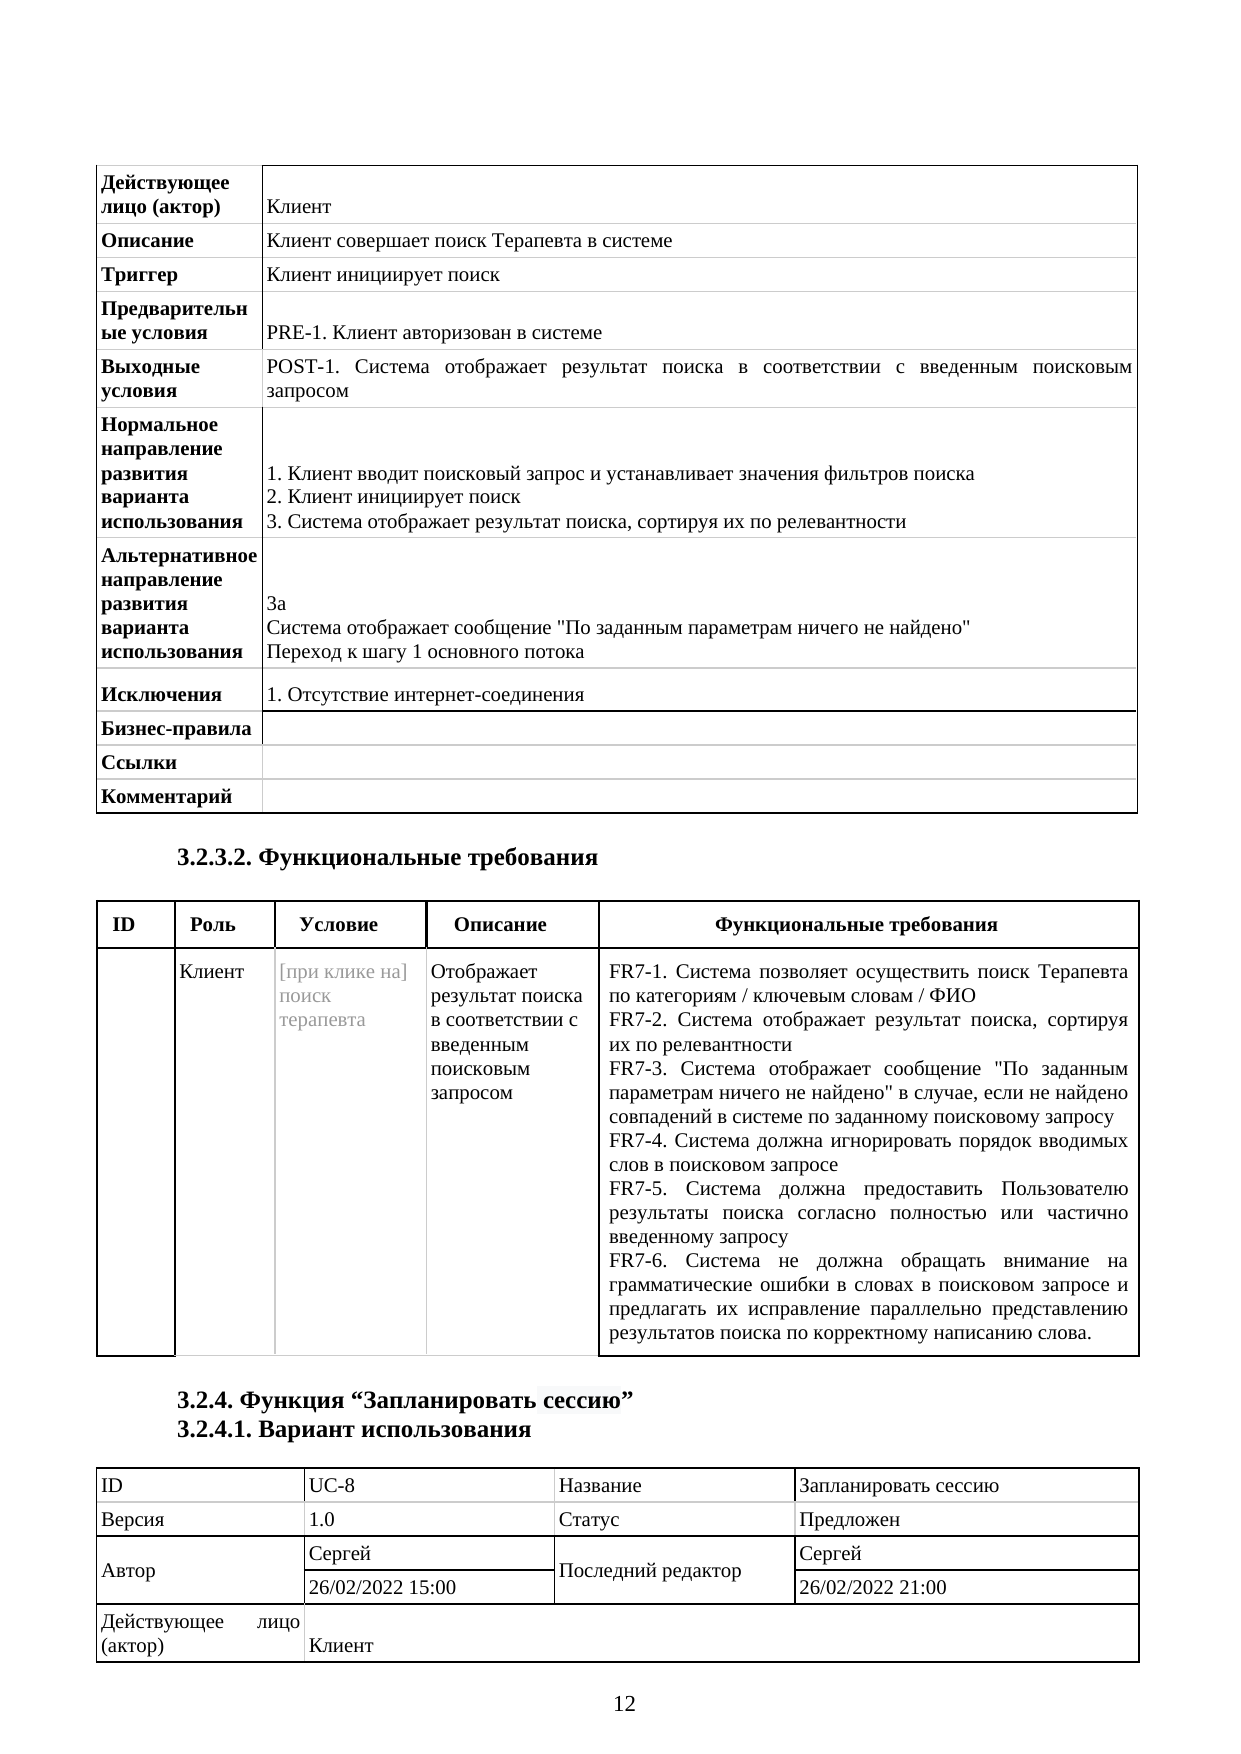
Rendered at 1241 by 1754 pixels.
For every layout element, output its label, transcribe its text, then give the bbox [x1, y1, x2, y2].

table_cell 1. Отсутствие интернет-соединения [263, 667, 1137, 710]
table_cell Последний редактор [555, 1537, 794, 1603]
table_cell Комментарий [97, 780, 262, 812]
table_cell 1.0 [305, 1503, 554, 1535]
table_cell Выходные условия [97, 350, 262, 407]
table_cell Автор [97, 1537, 304, 1603]
table_cell [263, 778, 1137, 812]
table_cell [263, 744, 1137, 778]
table_cell Ссылки [97, 746, 262, 778]
subtitle 3.2.4. Функция “Запланировать сессию” [118, 1386, 537, 1414]
table_cell Клиент совершает поиск Терапевта в системе [263, 223, 1137, 257]
table_cell 1. Клиент вводит поисковый запрос и устанавливает значения фильтров поиска 2. Клиент инициирует поиск 3. Система отображает результат поиска, сортируя их по релевантности [263, 407, 1137, 537]
table_header Клиент [263, 166, 1137, 223]
table_cell Триггер [97, 258, 262, 291]
table_cell FR7-1. Система позволяет осуществить поиск Терапевта по категориям / ключевым словам / ФИО FR7-2. Система отображает результат поиска, сортируя их по релевантности FR7-3. Система отображает сообщение "По заданным параметрам ничего не найдено" в случае, если не найдено совпадений в системе по заданному поисковому запросу FR7-4. Система должна игнорировать порядок вводимых слов в поисковом запросе FR7-5. Система должна предоставить Пользователю результаты поиска согласно полностью или частично введенному запросу FR7-6. Система не должна обращать внимание на грамматические ошибки в словах в поисковом запросе и предлагать их исправление параллельно представлению результатов поиска по корректному написанию слова. [600, 949, 1138, 1355]
table_cell POST-1. Система отображает результат поиска в соответствии с введенным поисковым запросом [263, 349, 1137, 407]
table_cell [263, 710, 1137, 744]
text 3.2.3.2. Функциональные требования [118, 842, 1122, 871]
table_cell [98, 949, 174, 1355]
table_header Описание [428, 902, 598, 947]
table_cell Нормальное направление развития варианта использования [97, 408, 262, 537]
table_header Запланировать сессию [796, 1469, 1138, 1501]
table_cell Сергей [305, 1537, 554, 1569]
table_cell Предварительные условия [97, 292, 262, 348]
table_cell Версия [97, 1503, 304, 1535]
table_cell Клиент [305, 1605, 1138, 1661]
table_cell Клиент [176, 949, 275, 1355]
table_header Название [555, 1469, 794, 1501]
table_cell PRE-1. Клиент авторизован в системе [263, 291, 1137, 348]
table_cell Исключения [97, 669, 262, 710]
table_header ID [97, 1469, 304, 1501]
table_cell 26/02/2022 15:00 [305, 1571, 554, 1603]
table_cell Альтернативное направление развития варианта использования [97, 538, 262, 667]
table_cell Статус [555, 1503, 794, 1535]
table_cell Сергей [796, 1537, 1138, 1569]
table_cell Описание [97, 224, 262, 257]
table_header Условие [276, 902, 425, 947]
table_cell Клиент инициирует поиск [263, 257, 1137, 291]
table_header Функциональные требования [600, 902, 1138, 947]
table_cell 26/02/2022 21:00 [796, 1571, 1138, 1603]
table_cell Действующее лицо (актор) [97, 1605, 304, 1661]
table_cell Отображает результат поиска в соответствии с введенным поисковым запросом [426, 949, 598, 1355]
subtitle 3.2.4. Функция “Запланировать сессию” [621, 1386, 1122, 1414]
table_header ID [98, 902, 174, 947]
table_cell [при клике на] поиск терапевта [275, 949, 426, 1355]
table_header UC-8 [305, 1469, 554, 1501]
text 3.2.4.1. Вариант использования [118, 1414, 1122, 1443]
table_cell 3а Система отображает сообщение "По заданным параметрам ничего не найдено" Переход к шагу 1 основного потока [263, 537, 1137, 667]
table_header Действующее лицо (актор) [97, 166, 262, 223]
table_cell Предложен [796, 1503, 1138, 1535]
table_header Роль [176, 902, 274, 947]
table_cell Бизнес-правила [97, 712, 262, 744]
